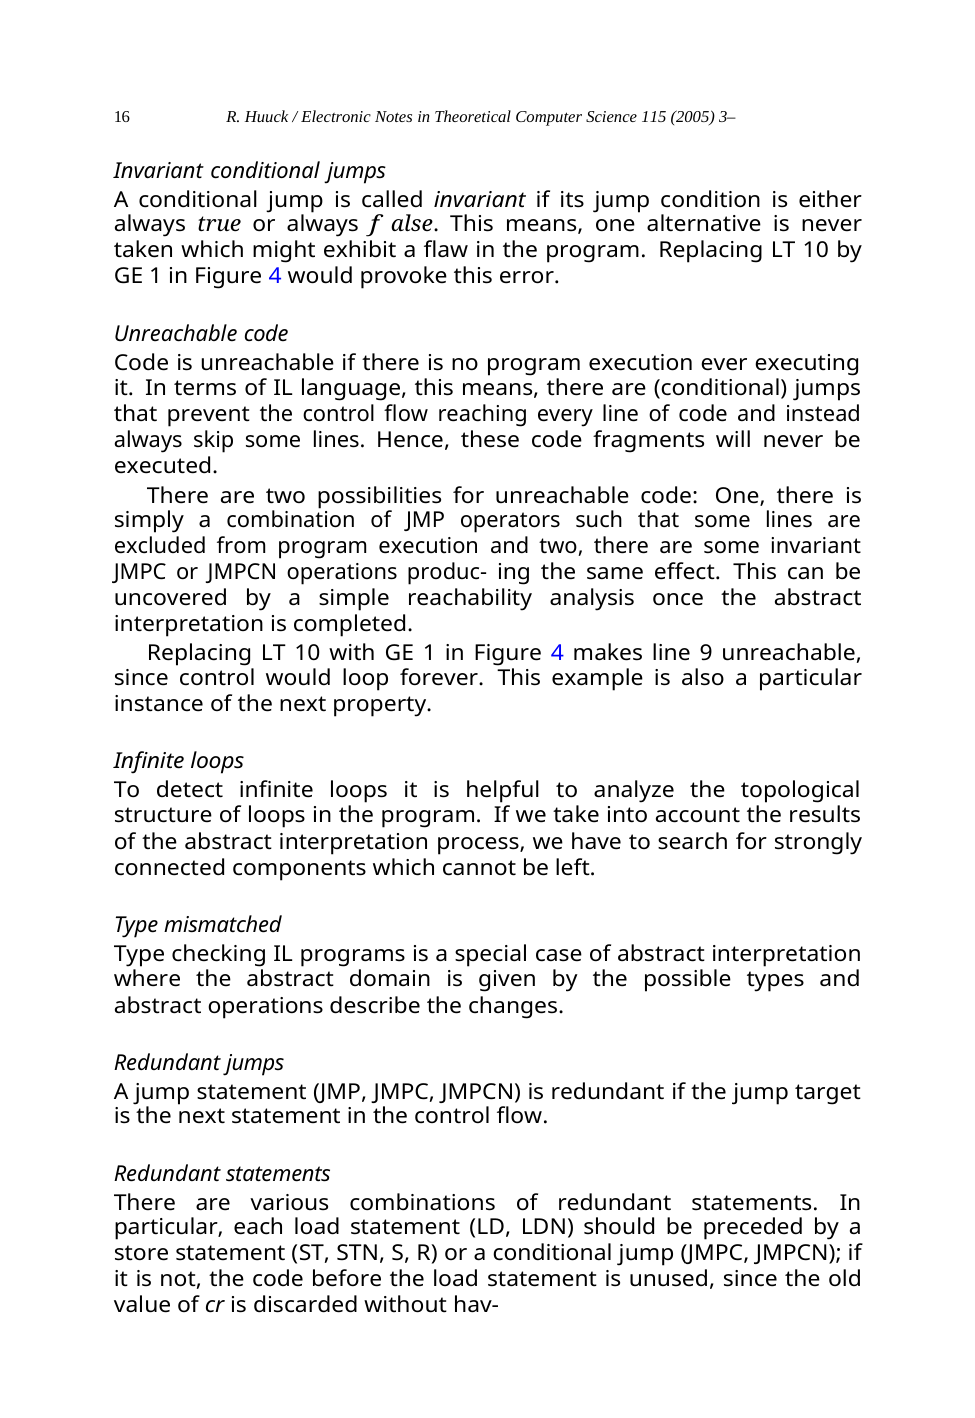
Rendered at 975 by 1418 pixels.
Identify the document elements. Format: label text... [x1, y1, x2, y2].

text Invariant conditional jumps [113, 154, 873, 184]
text There are two possibilities for unreachable code: One, there is simply a combination of JMP operators such that some lines are excluded from program execution and two, there are some invariant JMPC or JMPCN operations produc- ing the same effect. This can be uncovered by a simple reachability analysis once the abstract interpretation is completed. [113, 482, 862, 638]
text A conditional jump is called invariant if its jump condition is either always true or always f alse. This means, one alternative is never taken which might exhibit a flaw in the program. Replacing LT 10 by GE 1 in Figure 4 would provoke this error. [113, 186, 862, 290]
text Replacing LT 10 with GE 1 in Figure 4 makes line 9 unreachable, since control would loop forever. This example is also a particular instance of the next property. [113, 640, 862, 718]
text A jump statement (JMP, JMPC, JMPCN) is redundant if the jump target is the next statement in the control flow. [113, 1079, 862, 1130]
text Inﬁnite loops [113, 745, 873, 775]
text To detect infinite loops it is helpful to analyze the topological structure of loops in the program. If we take into account the results of the abstract interpretation process, we have to search for strongly connected components which cannot be left. [113, 777, 862, 882]
text Unreachable code [113, 317, 873, 347]
text Redundant jumps [113, 1047, 873, 1077]
text There are various combinations of redundant statements. In particular, each load statement (LD, LDN) should be preceded by a store statement (ST, STN, S, R) or a conditional jump (JMPC, JMPCN); if it is not, the code before the load statement is unused, since the old value of cr is discarded without hav- [113, 1189, 862, 1319]
text Type mismatched [113, 909, 873, 939]
text Redundant statements [113, 1157, 873, 1187]
text Type checking IL programs is a special case of abstract interpretation where the abstract domain is given by the possible types and abstract operations describe the changes. [113, 941, 862, 1019]
text Code is unreachable if there is no program execution ever executing it. In terms of IL language, this means, there are (conditional) jumps that prevent the control flow reaching every line of code and instead always skip some lines. Hence, these code fragments will never be executed. [113, 349, 862, 480]
